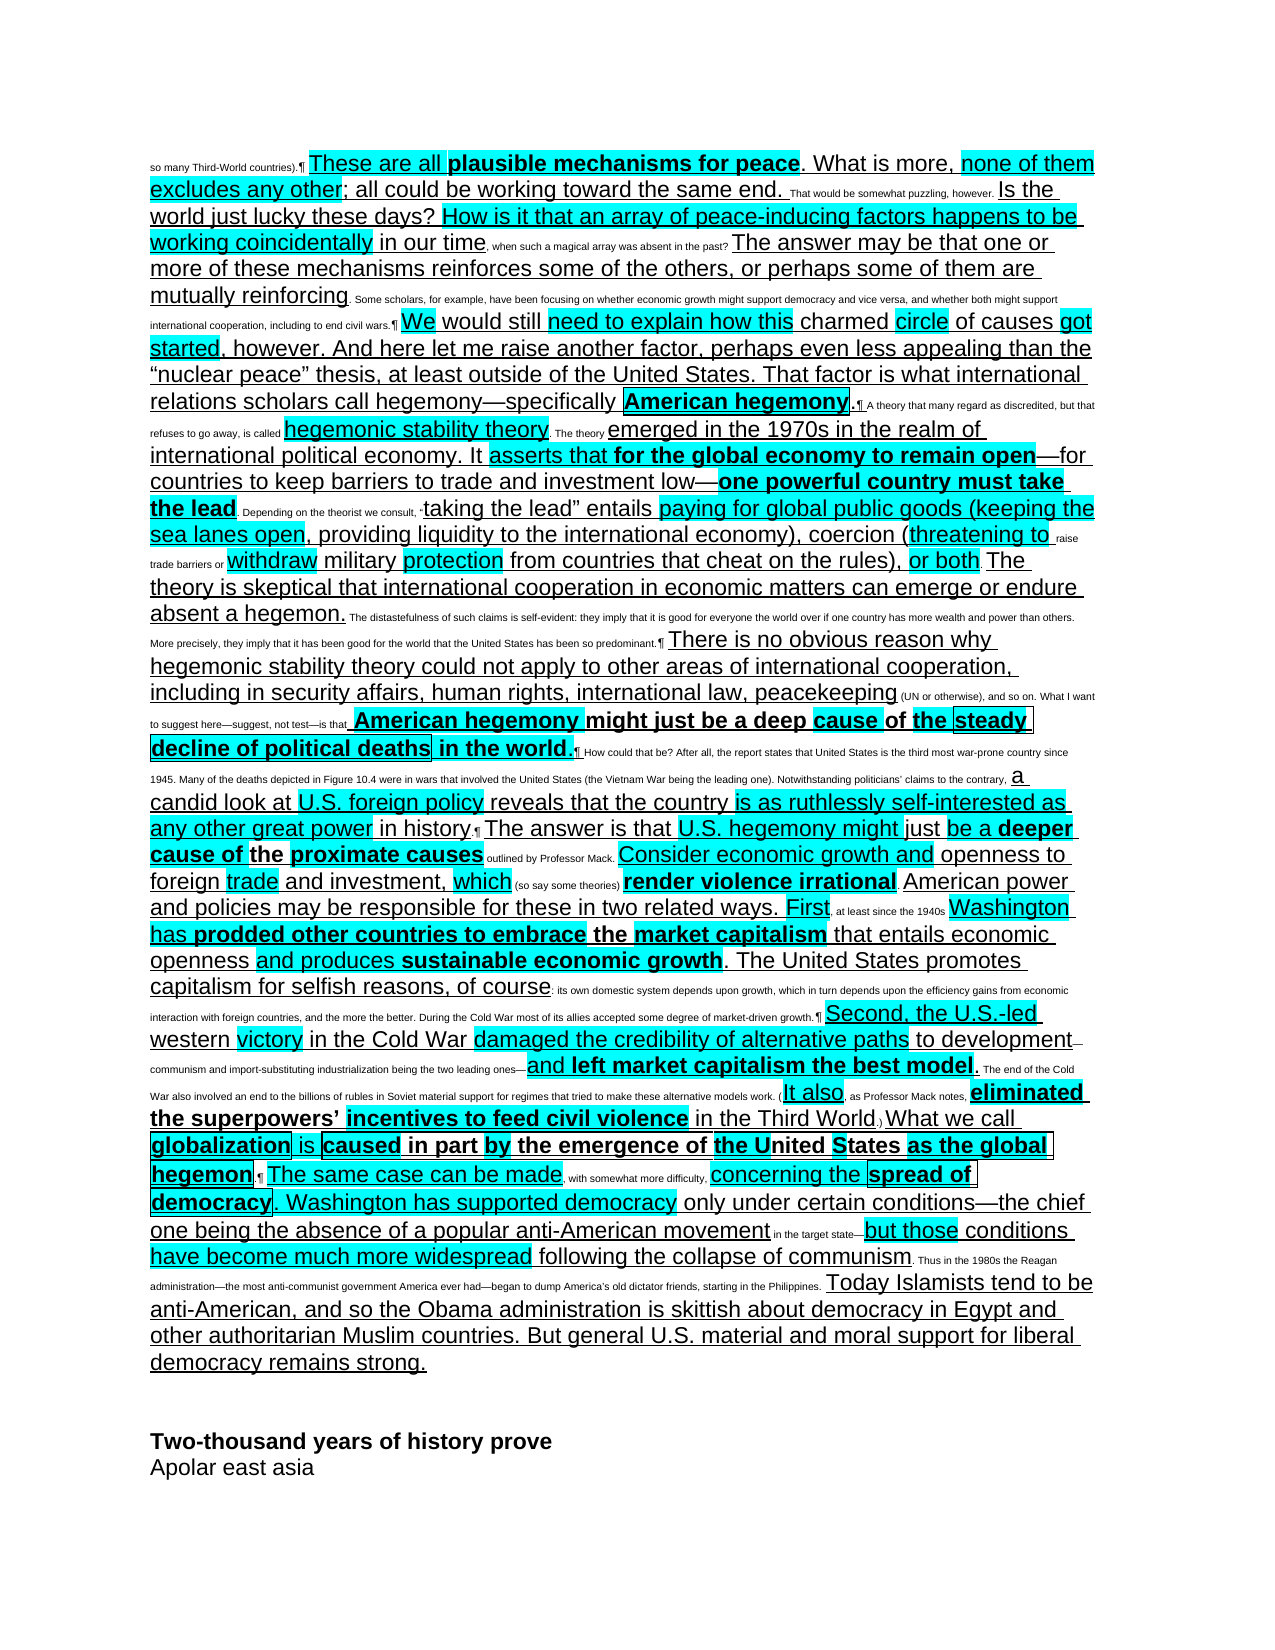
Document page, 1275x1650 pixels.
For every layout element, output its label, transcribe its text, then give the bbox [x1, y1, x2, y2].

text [150, 174, 1095, 518]
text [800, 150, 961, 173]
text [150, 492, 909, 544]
text Apolar east asia [150, 1454, 1125, 1481]
subtitle Two-thousand years of history prove [150, 1428, 1125, 1454]
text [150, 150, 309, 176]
